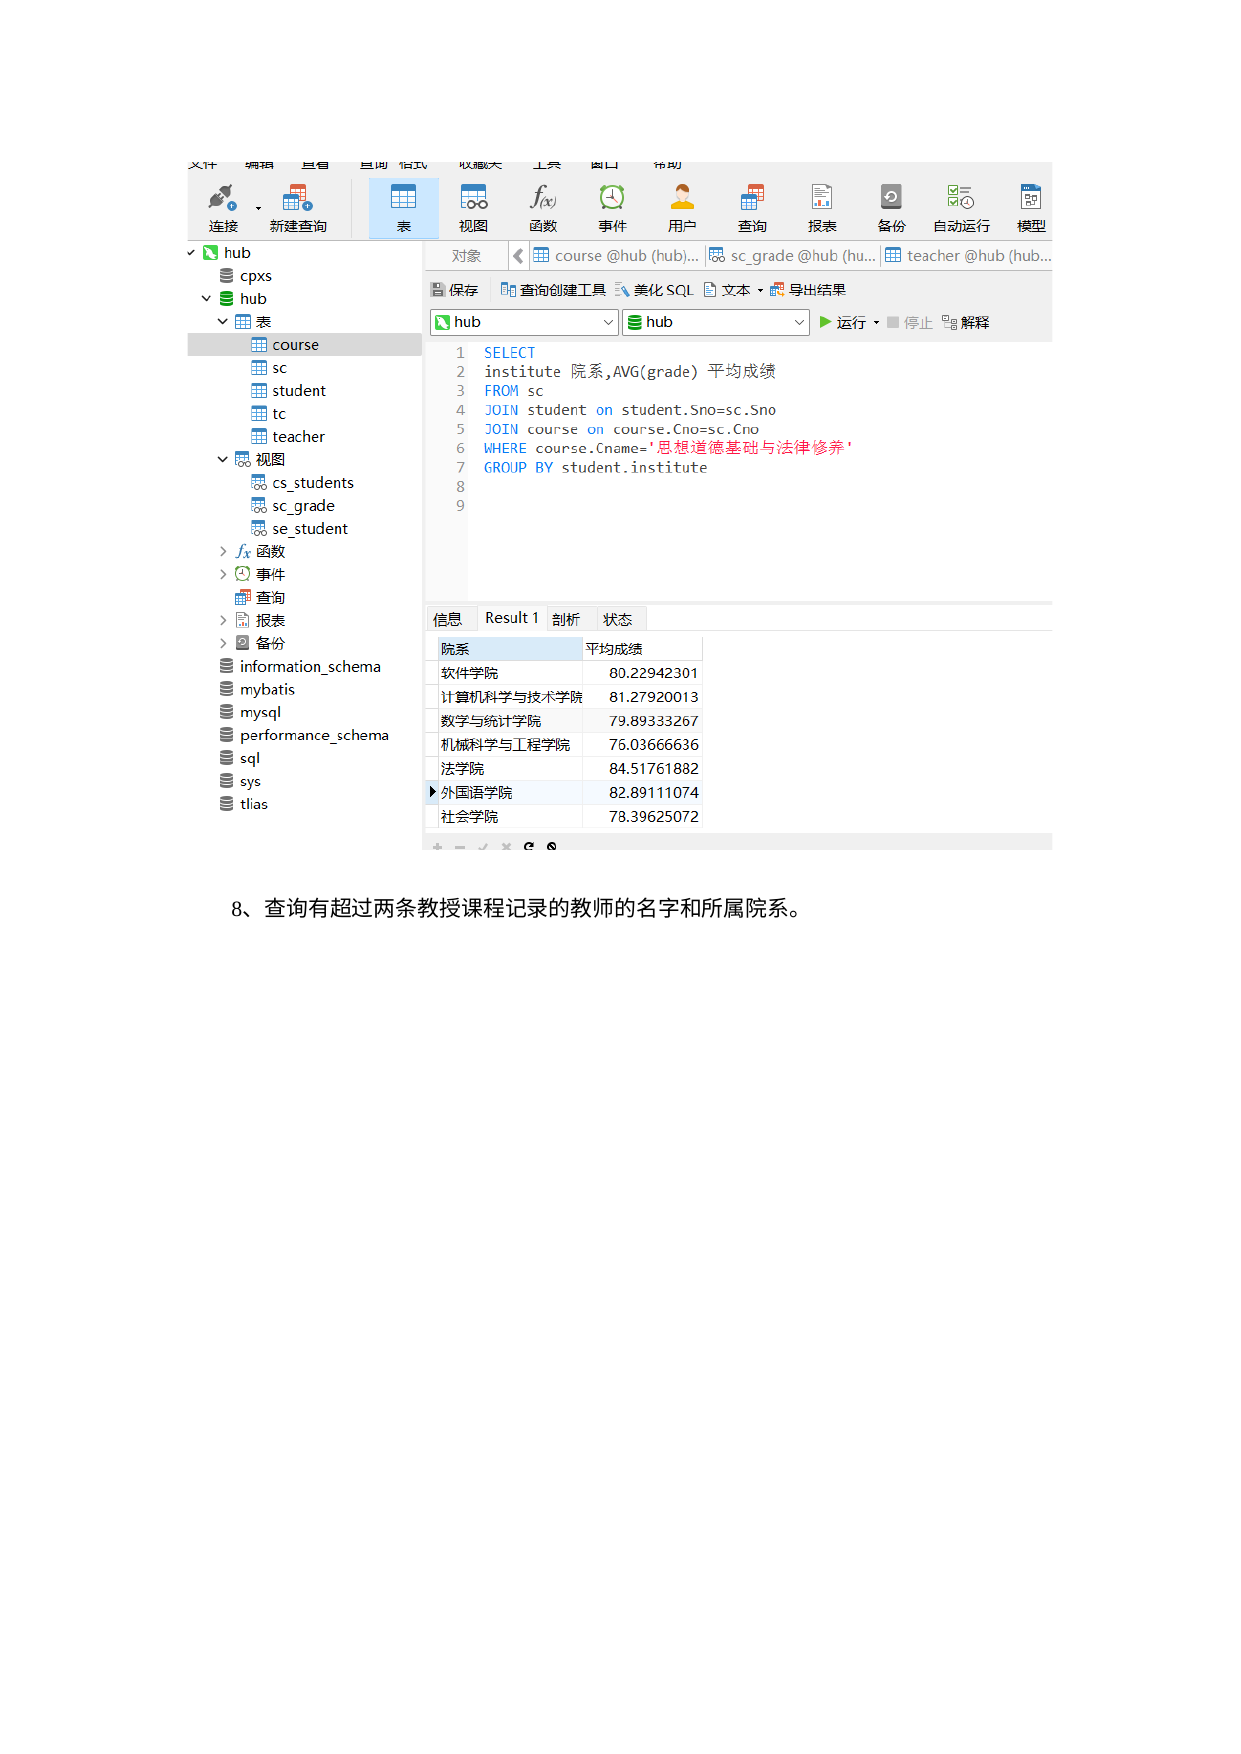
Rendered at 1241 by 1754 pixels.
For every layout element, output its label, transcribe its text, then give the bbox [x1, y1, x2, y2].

picture [187, 162, 1053, 850]
list 查询有超过两条教授课程记录的教师的名字和所属院系。 [187, 891, 1053, 923]
